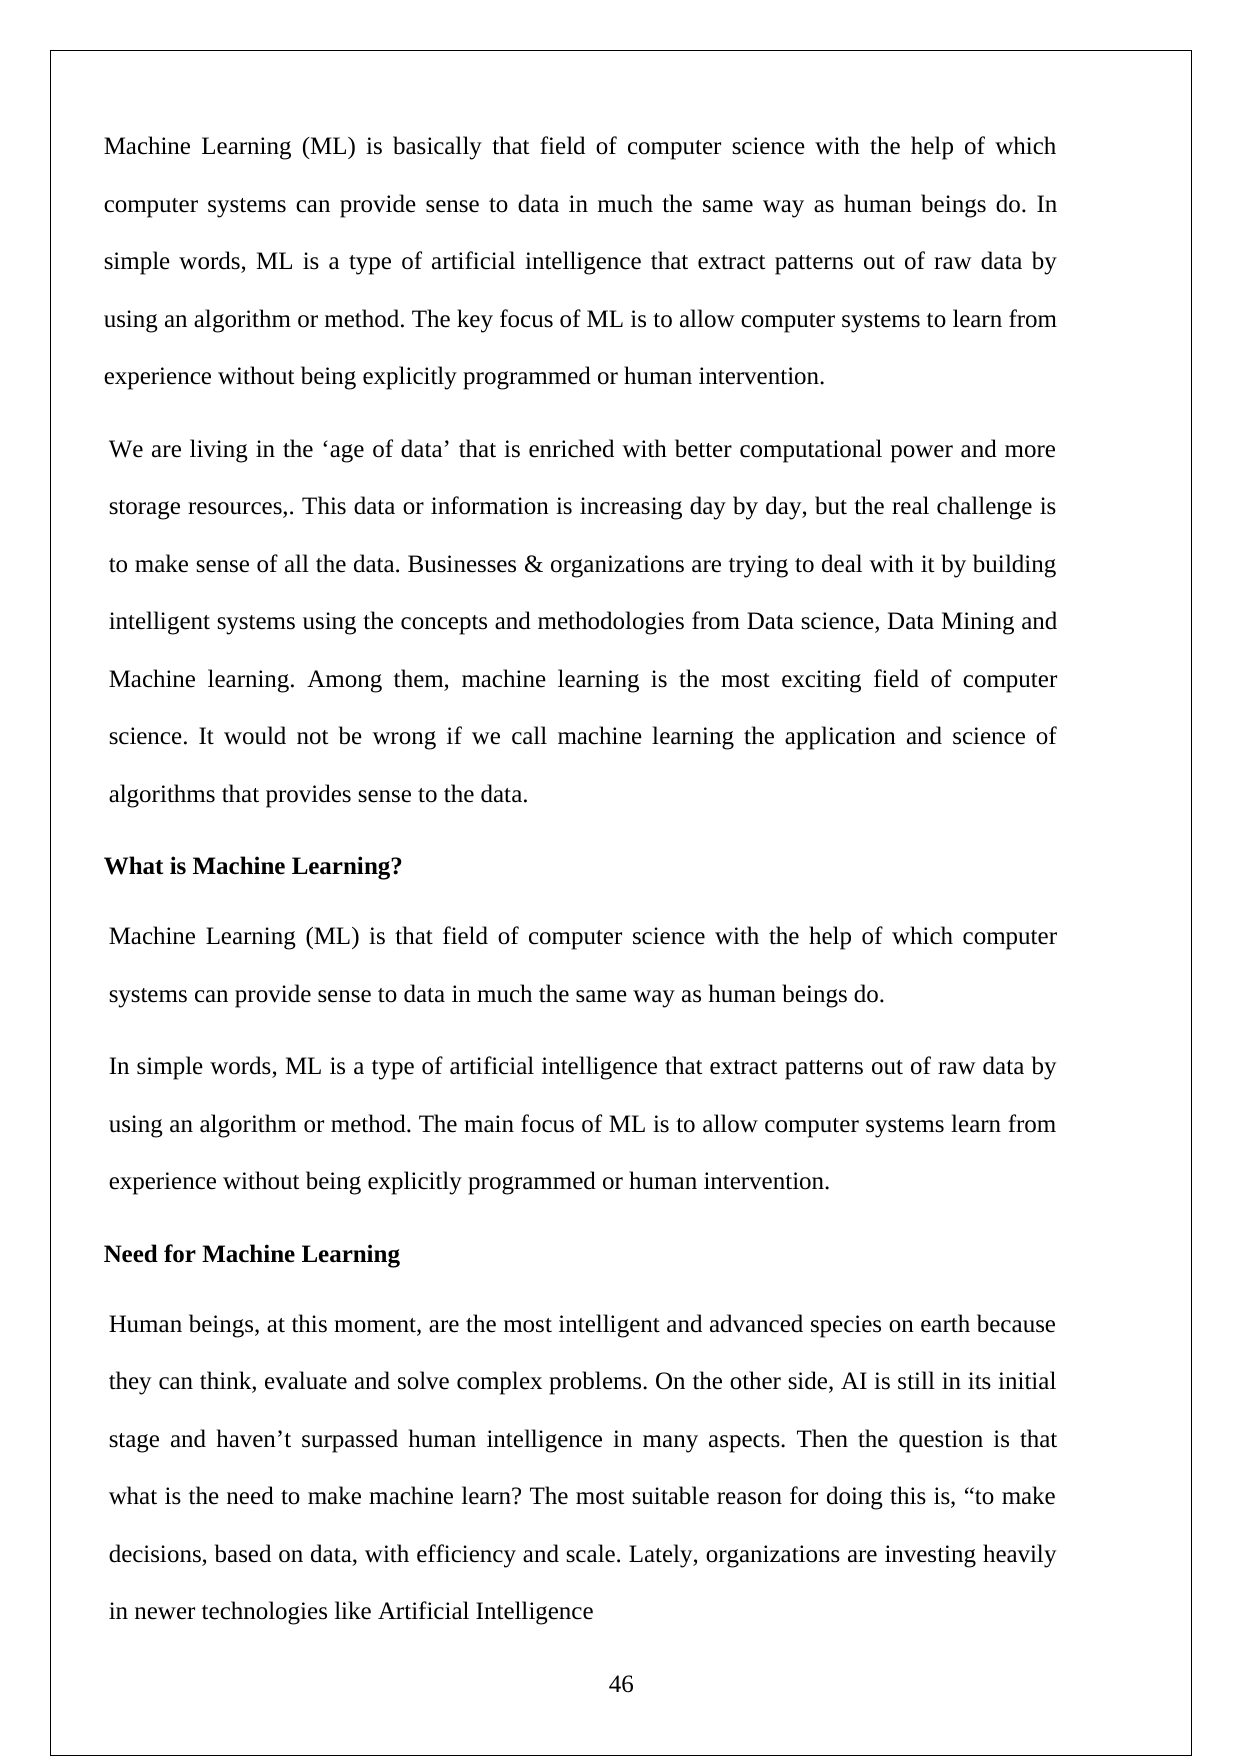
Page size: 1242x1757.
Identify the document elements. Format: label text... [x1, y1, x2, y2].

subtitle Need for Machine Learning [103, 1239, 1063, 1267]
text We are living in the ‘age of data’ that is enriched with better computational power and more storage resources,. This data or information is increasing day by day, but the real challenge is to make sense of all the data. Businesses & organizations are trying to deal with it by building intelligent systems using the concepts and methodologies from Data science, Data Mining and Machine learning. Among them, machine learning is the most exciting field of computer science. It would not be wrong if we call machine learning the application and science of algorithms that provides sense to the data. [108, 434, 1058, 807]
text Human beings, at this moment, are the most intelligent and advanced species on earth because they can think, evaluate and solve complex problems. On the other side, AI is still in its initial stage and haven’t surpassed human intelligence in many aspects. Then the question is that what is the need to make machine learn? The most suitable reason for doing this is, “to make decisions, based on data, with efficiency and scale. Lately, organizations are investing heavily in newer technologies like Artificial Intelligence [108, 1309, 1058, 1625]
text Machine Learning (ML) is that field of computer science with the help of which computer systems can provide sense to data in much the same way as human beings do. [108, 921, 1058, 1007]
text In simple words, ML is a type of artificial intelligence that extract patterns out of raw data by using an algorithm or method. The main focus of ML is to allow computer systems learn from experience without being explicitly programmed or human intervention. [108, 1051, 1058, 1195]
text Machine Learning (ML) is basically that field of computer science with the help of which computer systems can provide sense to data in much the same way as human beings do. In simple words, ML is a type of artificial intelligence that extract patterns out of raw data by using an algorithm or method. The key focus of ML is to allow computer systems to learn from experience without being explicitly programmed or human intervention. [103, 131, 1058, 390]
text 46 [108, 1669, 1058, 1697]
subtitle What is Machine Learning? [103, 851, 1063, 880]
